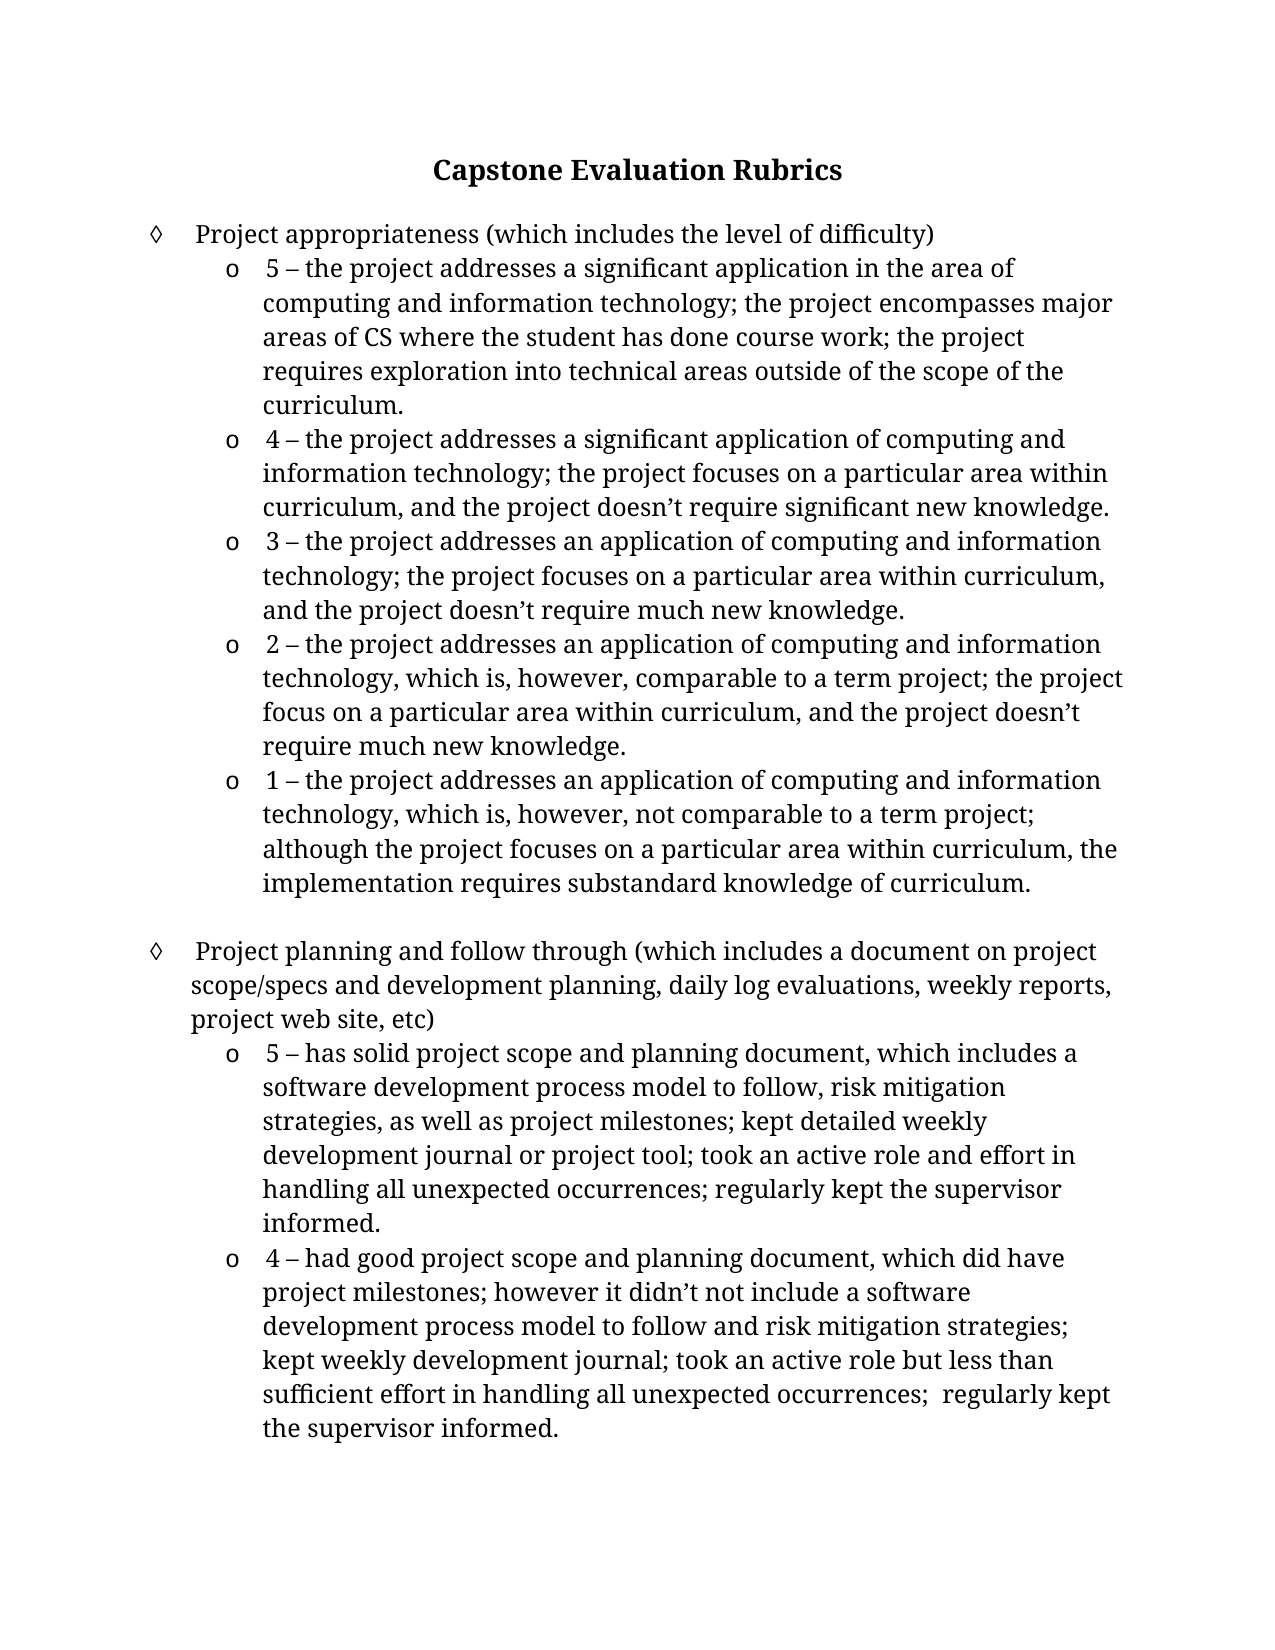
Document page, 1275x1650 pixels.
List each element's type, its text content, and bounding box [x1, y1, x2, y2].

text o 2 – the project addresses an application of computing and information technology, which is, however, comparable to a term project; the project focus on a particular area within curriculum, and the project doesn’t require much new knowledge. [225, 626, 1125, 763]
text o 4 – the project addresses a significant application of computing and information technology; the project focuses on a particular area within curriculum, and the project doesn’t require significant new knowledge. [225, 422, 1125, 524]
text  Project planning and follow through (which includes a document on project scope/specs and development planning, daily log evaluations, weekly reports, project web site, etc) [150, 933, 1125, 1036]
text  Project appropriateness (which includes the level of difficulty) [150, 217, 1125, 251]
text o 3 – the project addresses an application of computing and information technology; the project focuses on a particular area within curriculum, and the project doesn’t require much new knowledge. [225, 524, 1125, 626]
text o 5 – the project addresses a significant application in the area of computing and information technology; the project encompasses major areas of CS where the student has done course work; the project requires exploration into technical areas outside of the scope of the curriculum. [225, 251, 1125, 422]
text o 4 – had good project scope and planning document, which did have project milestones; however it didn’t not include a software development process model to follow and risk mitigation strategies; kept weekly development journal; took an active role but less than sufficient effort in handling all unexpected occurrences; regularly kept the supervisor informed. [225, 1240, 1125, 1445]
text o 1 – the project addresses an application of computing and information technology, which is, however, not comparable to a term project; although the project focuses on a particular area within curriculum, the implementation requires substandard knowledge of curriculum. [225, 763, 1125, 899]
text o 5 – has solid project scope and planning document, which includes a software development process model to follow, risk mitigation strategies, as well as project milestones; kept detailed weekly development journal or project tool; took an active role and effort in handling all unexpected occurrences; regularly kept the supervisor informed. [225, 1036, 1125, 1240]
text Capstone Evaluation Rubrics [150, 150, 1125, 188]
